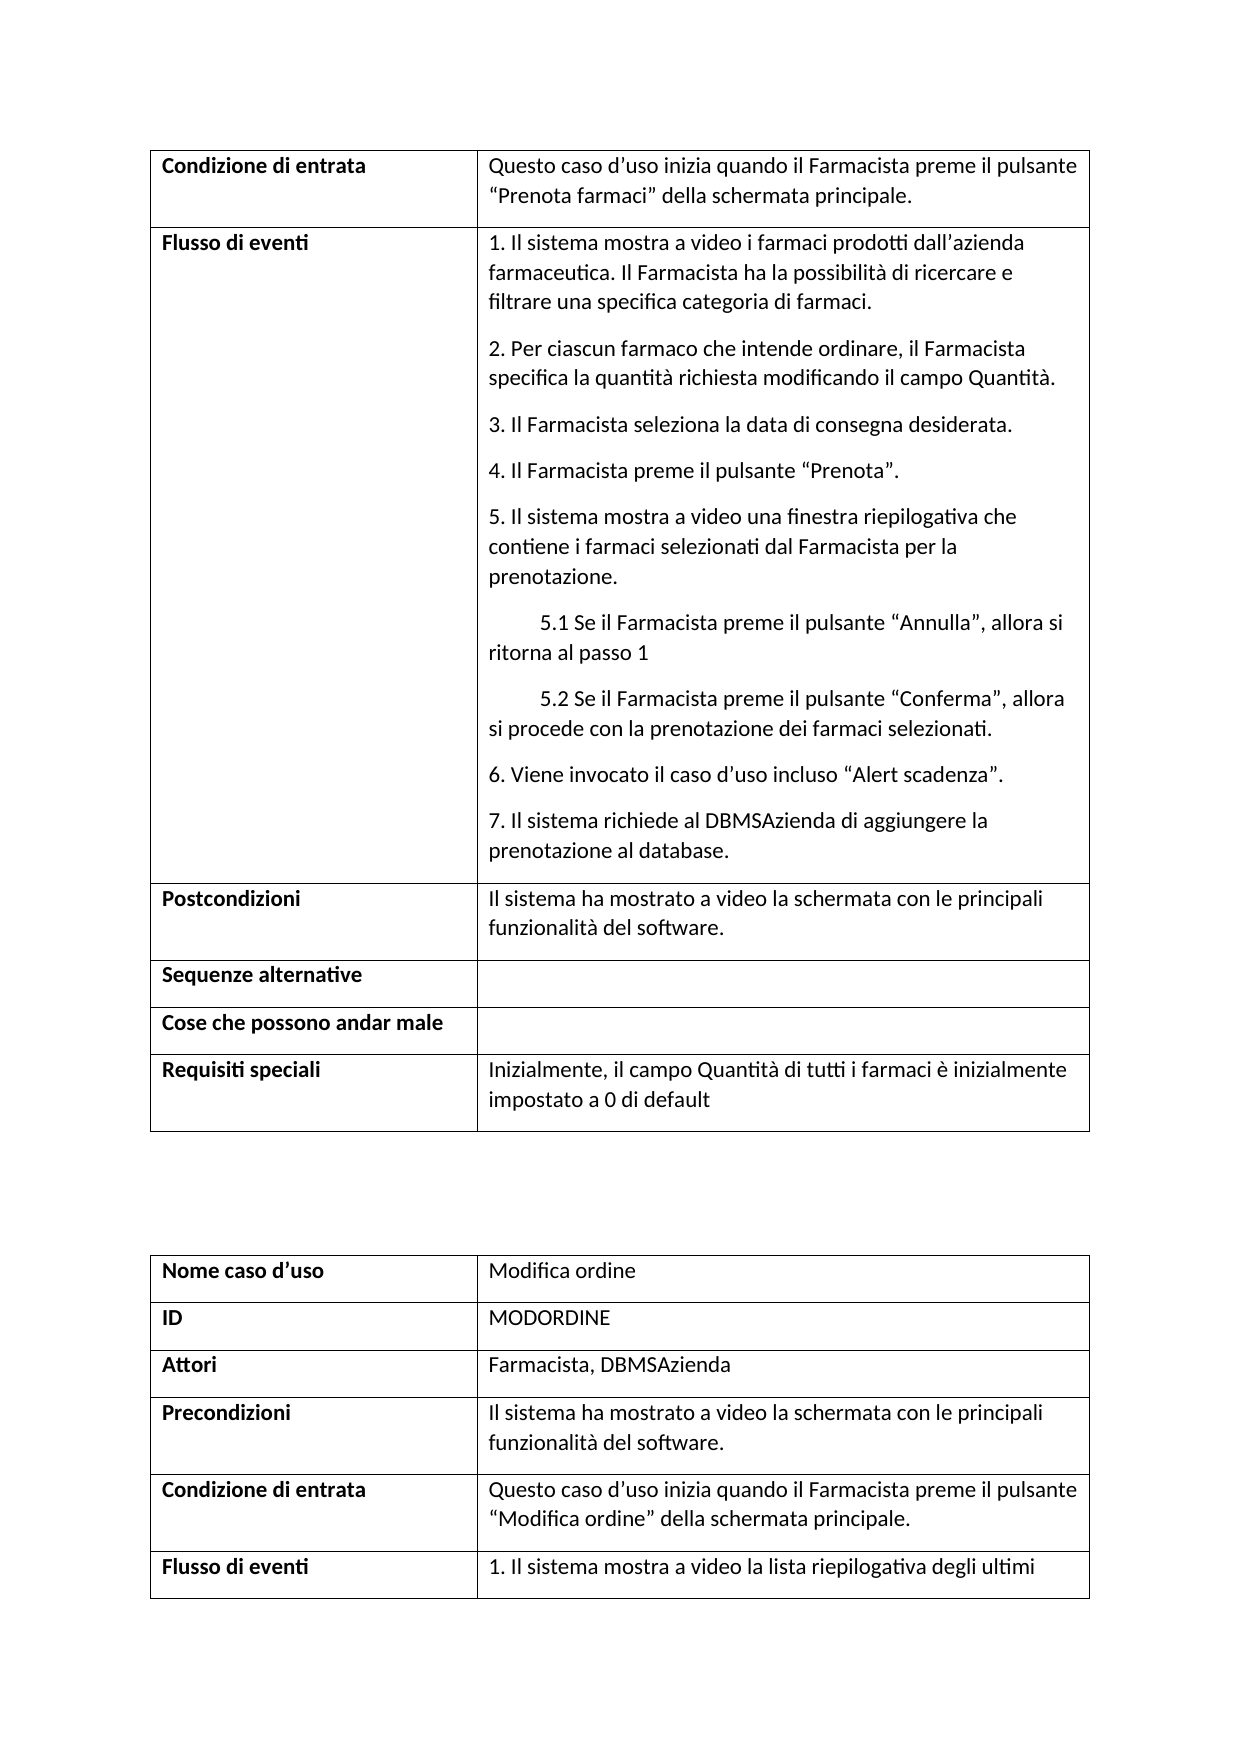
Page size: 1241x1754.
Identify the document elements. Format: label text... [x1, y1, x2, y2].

table_cell Cose che possono andar male [151, 1008, 477, 1054]
table_cell Sequenze alternative [151, 961, 477, 1007]
table_cell Inizialmente, il campo Quantità di tutti i farmaci è inizialmente impostato a 0 di default [478, 1055, 1089, 1131]
table_cell Requisiti speciali [151, 1055, 477, 1131]
table_cell Precondizioni [151, 1398, 477, 1474]
table_cell Attori [151, 1351, 477, 1397]
table_cell Il sistema ha mostrato a video la schermata con le principali funzionalità del software. [478, 884, 1089, 959]
table_header Nome caso d’uso [151, 1256, 477, 1302]
table_cell [478, 1008, 1089, 1054]
table_cell Il sistema ha mostrato a video la schermata con le principali funzionalità del software. [478, 1398, 1089, 1474]
table_cell 1. Il sistema mostra a video i farmaci prodotti dall’azienda farmaceutica. Il Farmacista ha la possibilità di ricercare e filtrare una specifica categoria di farmaci. 2. Per ciascun farmaco che intende ordinare, il Farmacista specifica la quantità richiesta modificando il campo Quantità. 3. Il Farmacista seleziona la data di consegna desiderata. 4. Il Farmacista preme il pulsante “Prenota”. 5. Il sistema mostra a video una finestra riepilogativa che contiene i farmaci selezionati dal Farmacista per la prenotazione. 5.1 Se il Farmacista preme il pulsante “Annulla”, allora si ritorna al passo 1 5.2 Se il Farmacista preme il pulsante “Conferma”, allora si procede con la prenotazione dei farmaci selezionati. 6. Viene invocato il caso d’uso incluso “Alert scadenza”. 7. Il sistema richiede al DBMSAzienda di aggiungere la prenotazione al database. [478, 228, 1089, 883]
table_cell [478, 961, 1089, 1007]
table_cell Questo caso d’uso inizia quando il Farmacista preme il pulsante “Prenota farmaci” della schermata principale. [478, 151, 1089, 227]
table_cell ID [151, 1303, 477, 1349]
table_cell Questo caso d’uso inizia quando il Farmacista preme il pulsante “Modifica ordine” della schermata principale. [478, 1475, 1089, 1551]
table_cell Condizione di entrata [151, 1475, 477, 1551]
table_cell Condizione di entrata [151, 151, 477, 227]
table_header Modifica ordine [478, 1256, 1089, 1302]
table_cell Flusso di eventi [151, 228, 477, 883]
table_cell Flusso di eventi [151, 1552, 477, 1598]
table_cell MODORDINE [478, 1303, 1089, 1349]
table_cell Farmacista, DBMSAzienda [478, 1351, 1089, 1397]
table_cell Postcondizioni [151, 884, 477, 959]
